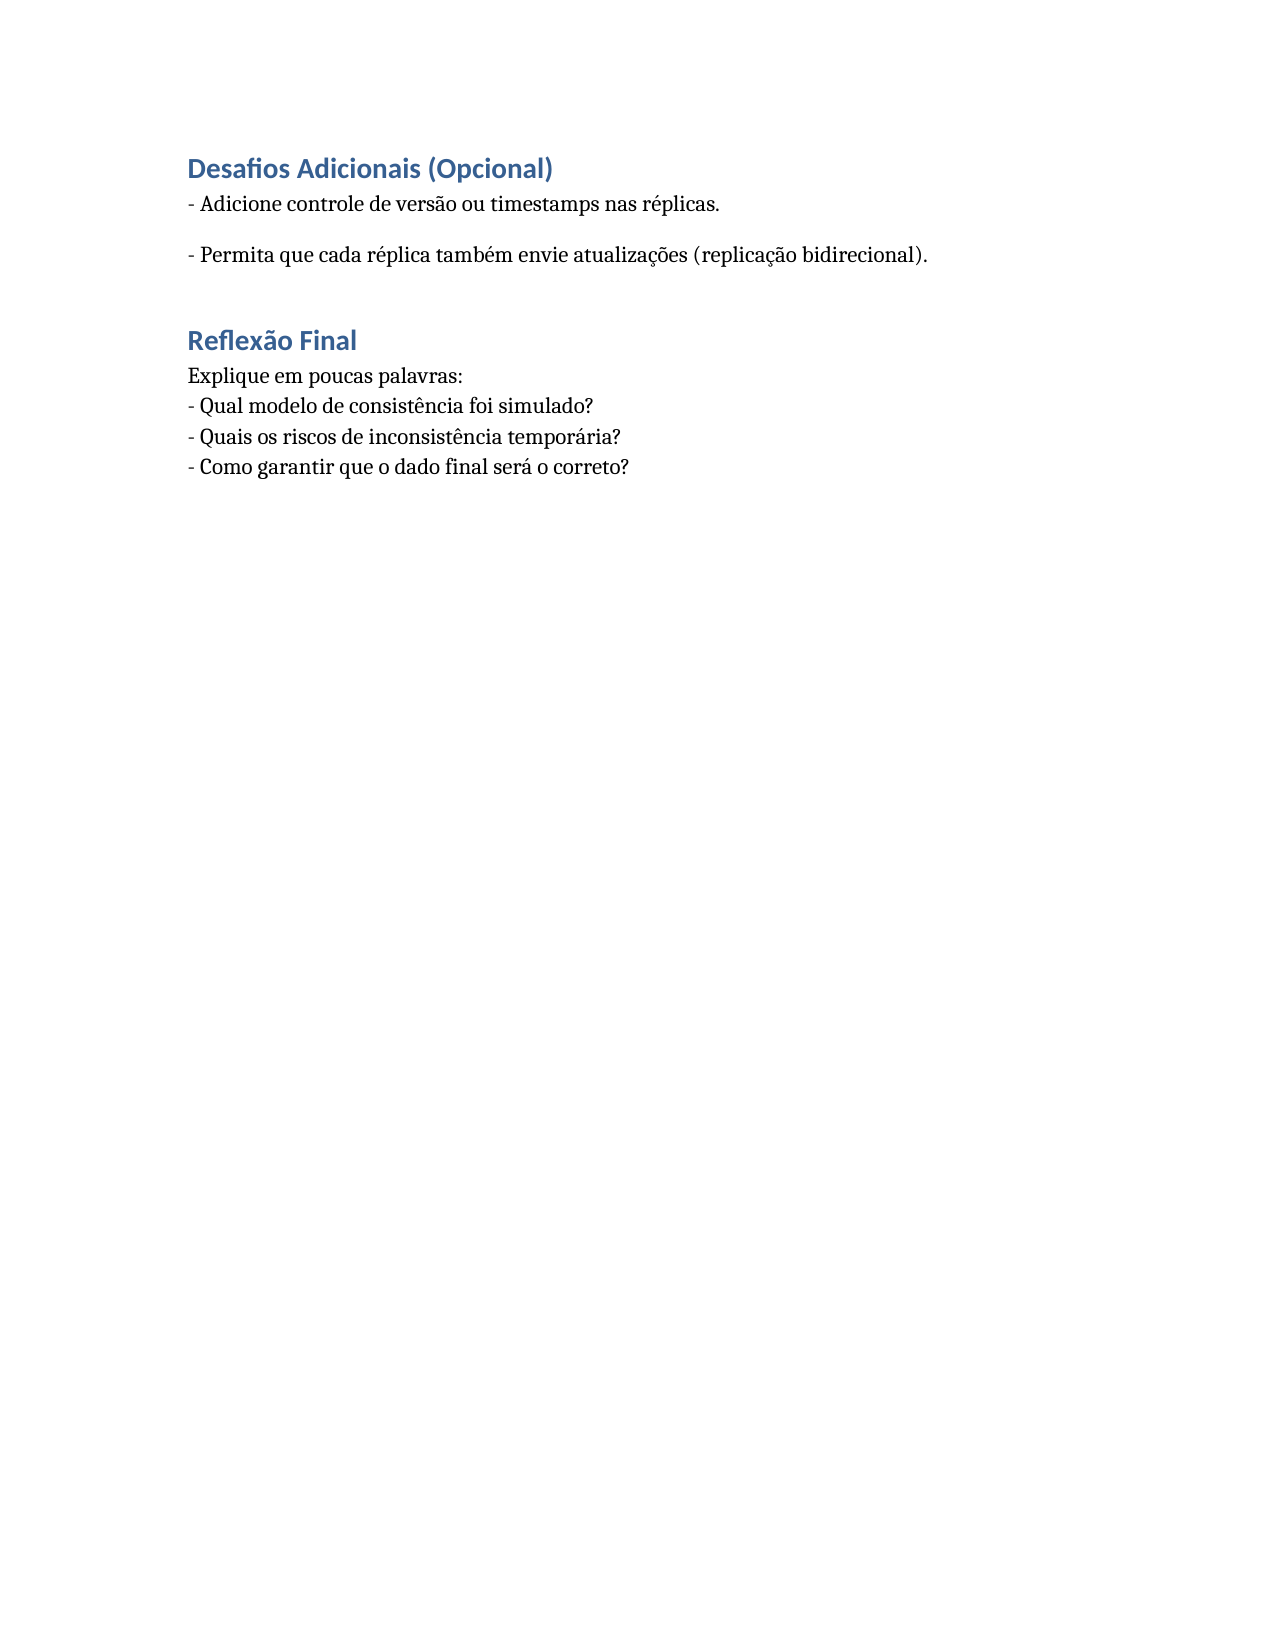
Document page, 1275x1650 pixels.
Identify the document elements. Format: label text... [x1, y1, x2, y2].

subtitle Desafios Adicionais (Opcional) [187, 150, 1087, 186]
text - Adicione controle de versão ou timestamps nas réplicas. [187, 191, 1087, 217]
subtitle Reflexão Final [187, 322, 1087, 358]
text Explique em poucas palavras: - Qual modelo de consistência foi simulado? - Quais os riscos de inconsistência temporária? - Como garantir que o dado final será o correto? [187, 363, 1087, 510]
text - Permita que cada réplica também envie atualizações (replicação bidirecional). [187, 242, 1087, 268]
